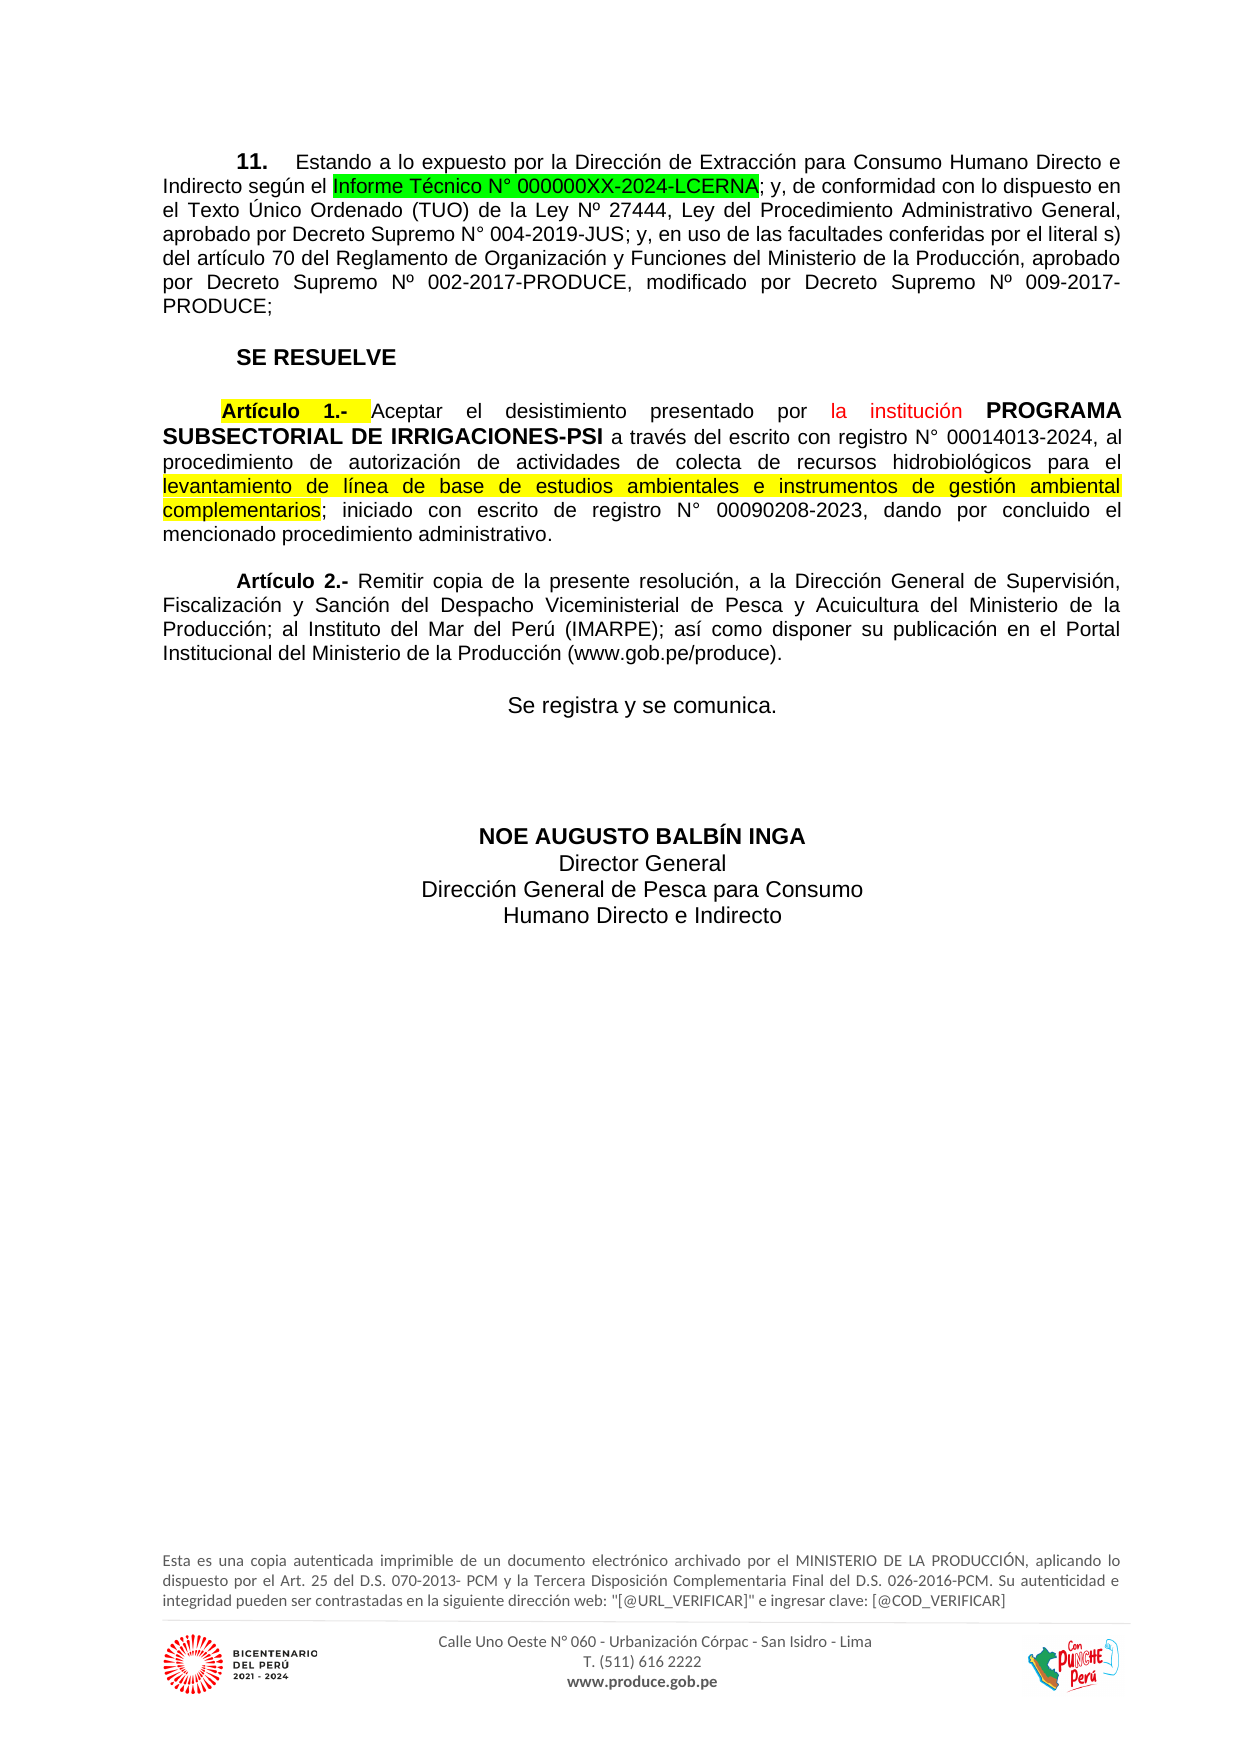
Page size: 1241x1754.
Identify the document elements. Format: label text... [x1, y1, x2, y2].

text Director General [162, 850, 1122, 876]
picture [1021, 1635, 1125, 1697]
text Artículo 1.- Aceptar el desistimiento presentado por la institución PROGRAMA SUBSECTORIAL DE IRRIGACIONES-PSI a través del escrito con registro N° 00014013-2024, al procedimiento de autorización de actividades de colecta de recursos hidrobiológicos para el levantamiento de línea de base de estudios ambientales e instrumentos de gestión ambiental complementarios; iniciado con escrito de registro N° 00090208-2023, dando por concluido el mencionado procedimiento administrativo. [162, 397, 1122, 545]
text NOE AUGUSTO BALBÍN INGA [162, 823, 1122, 850]
picture [163, 1634, 318, 1694]
text Humano Directo e Indirecto [162, 902, 1122, 929]
list Estando a lo expuesto por la Dirección de Extracción para Consumo Humano Directo e Indirecto según el Informe Técnico N° 000000XX-2024-LCERNA; y, de conformidad con lo dispuesto en el Texto Único Ordenado (TUO) de la Ley Nº 27444, Ley del Procedimiento Administrativo General, aprobado por Decreto Supremo N° 004-2019-JUS; y, en uso de las facultades conferidas por el literal s) del artículo 70 del Reglamento de Organización y Funciones del Ministerio de la Producción, aprobado por Decreto Supremo Nº 002-2017-PRODUCE, modificado por Decreto Supremo Nº 009-2017-PRODUCE; [162, 148, 1122, 318]
text SE RESUELVE [162, 344, 1122, 371]
text Se registra y se comunica. [162, 692, 1122, 718]
text Artículo 2.- Remitir copia de la presente resolución, a la Dirección General de Supervisión, Fiscalización y Sanción del Despacho Viceministerial de Pesca y Acuicultura del Ministerio de la Producción; al Instituto del Mar del Perú (IMARPE); así como disponer su publicación en el Portal Institucional del Ministerio de la Producción (www.gob.pe/produce). [162, 569, 1122, 665]
text Dirección General de Pesca para Consumo [162, 876, 1122, 902]
